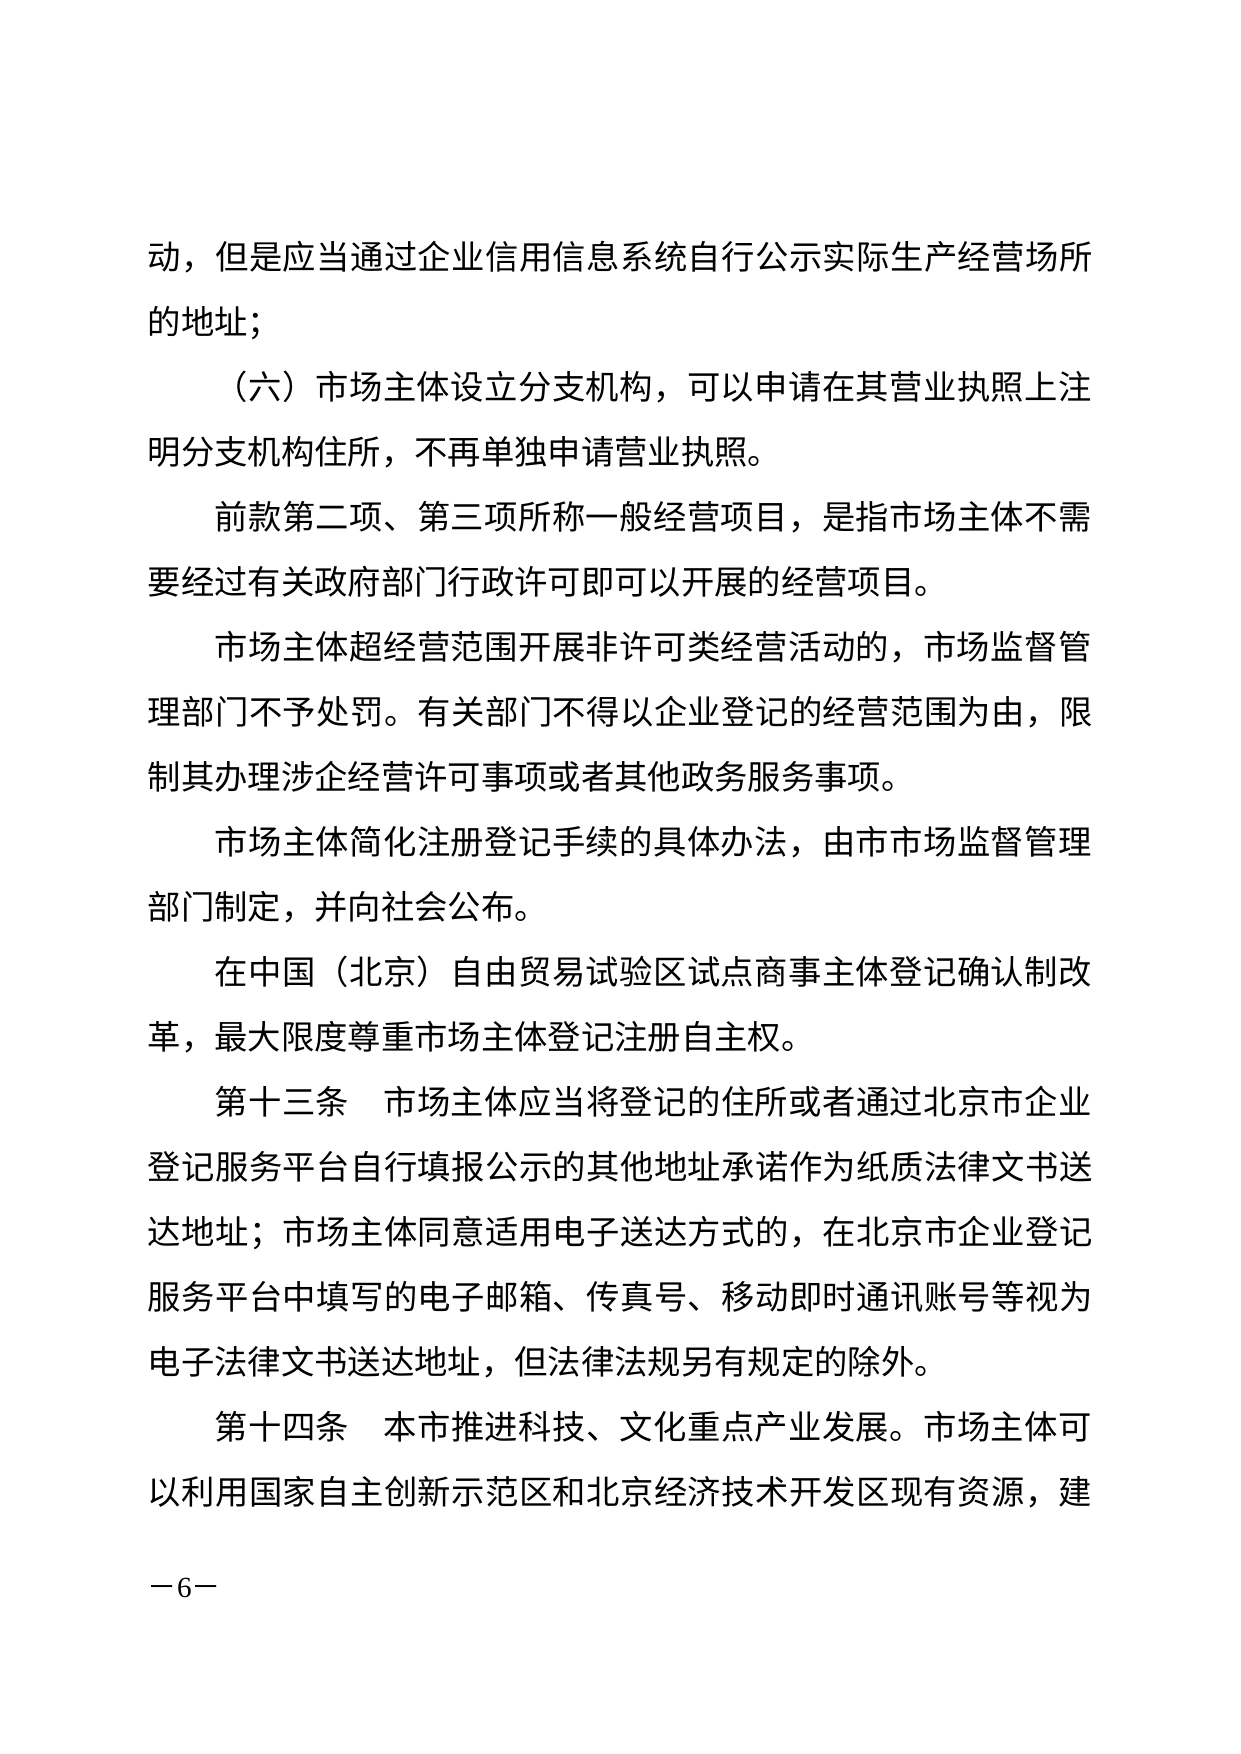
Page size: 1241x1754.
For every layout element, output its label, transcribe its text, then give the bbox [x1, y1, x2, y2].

text （六）市场主体设立分支机构，可以申请在其营业执照上注明分支机构住所，不再单独申请营业执照。 [148, 352, 1092, 482]
text 前款第二项、第三项所称一般经营项目，是指市场主体不需要经过有关政府部门行政许可即可以开展的经营项目。 [148, 482, 1092, 612]
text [148, 222, 1092, 352]
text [148, 1392, 1092, 1522]
text 市场主体超经营范围开展非许可类经营活动的，市场监督管理部门不予处罚。有关部门不得以企业登记的经营范围为由，限制其办理涉企经营许可事项或者其他政务服务事项。 [148, 612, 1092, 807]
text 在中国（北京）自由贸易试验区试点商事主体登记确认制改革，最大限度尊重市场主体登记注册自主权。 [148, 937, 1092, 1067]
text 第十三条 市场主体应当将登记的住所或者通过北京市企业登记服务平台自行填报公示的其他地址承诺作为纸质法律文书送达地址；市场主体同意适用电子送达方式的，在北京市企业登记服务平台中填写的电子邮箱、传真号、移动即时通讯账号等视为电子法律文书送达地址，但法律法规另有规定的除外。 [148, 1067, 1092, 1392]
text 市场主体简化注册登记手续的具体办法，由市市场监督管理部门制定，并向社会公布。 [148, 807, 1092, 937]
